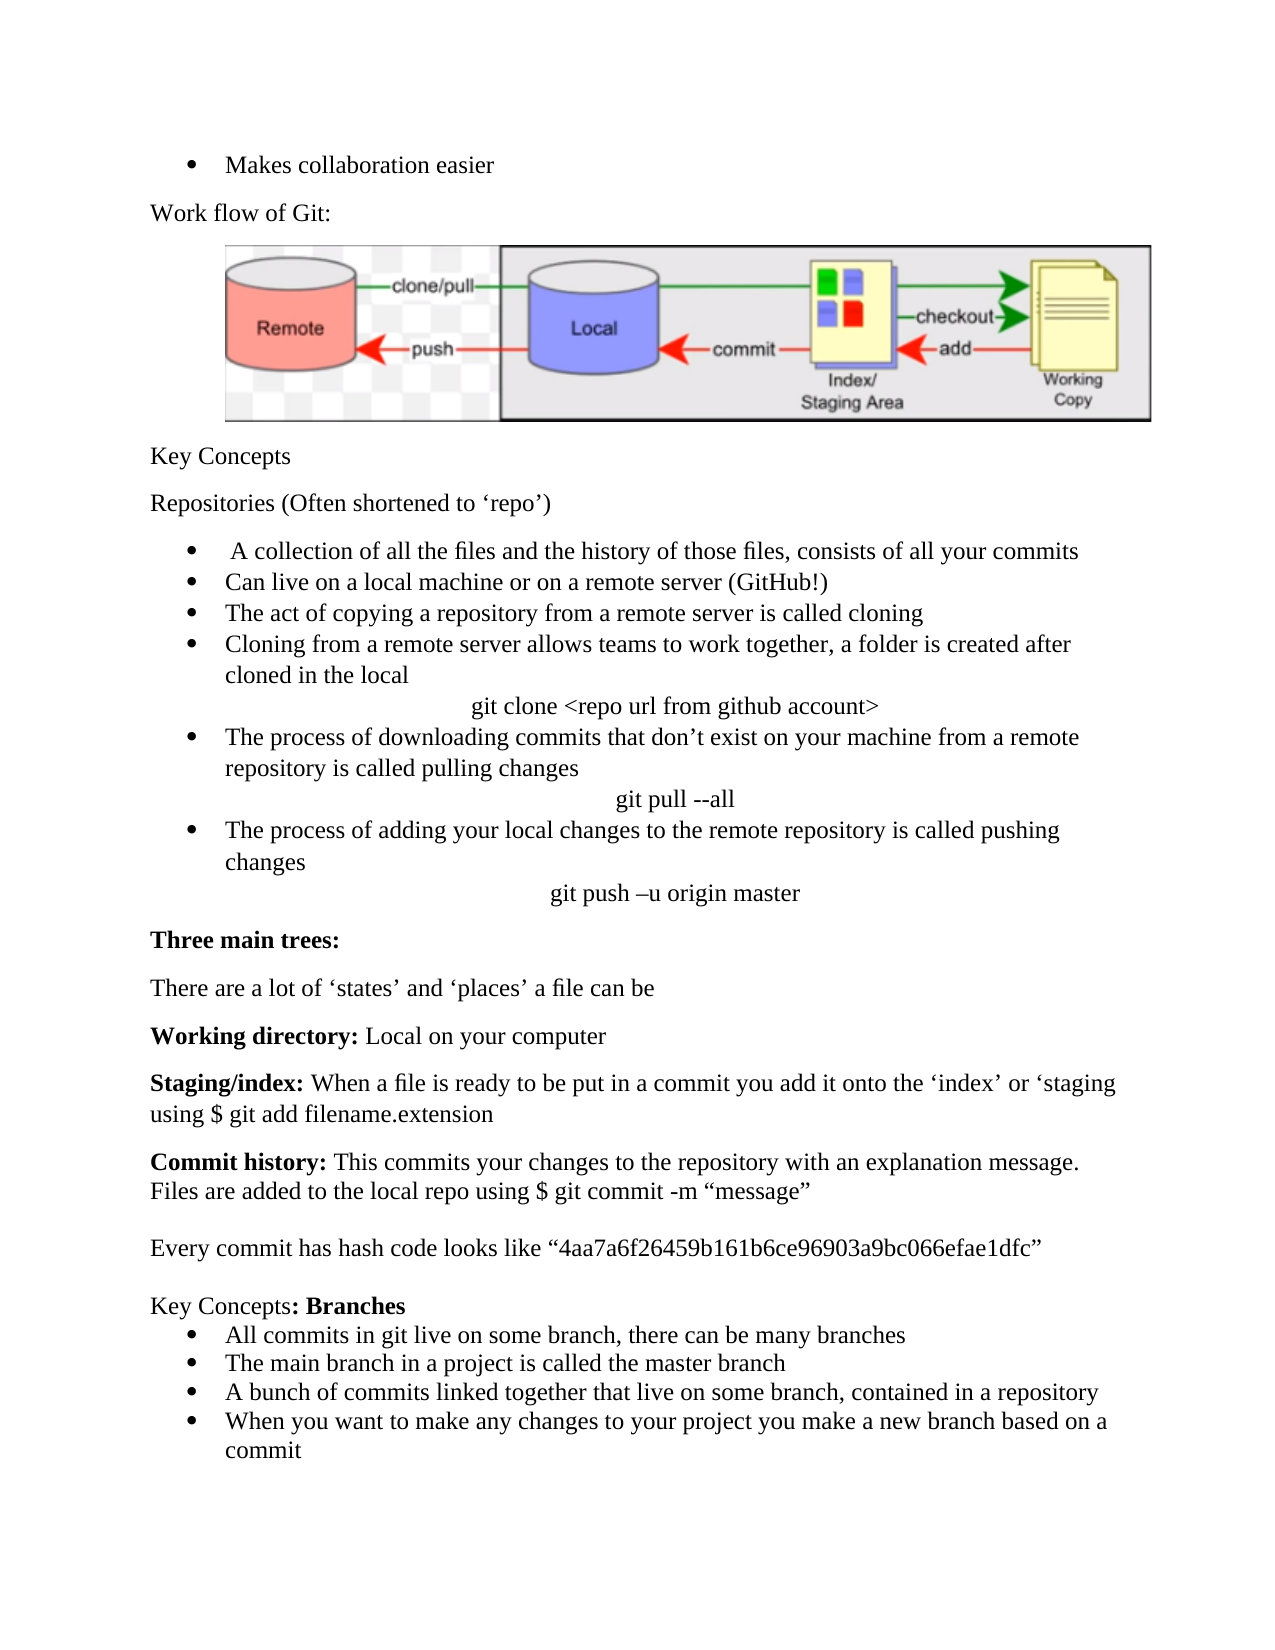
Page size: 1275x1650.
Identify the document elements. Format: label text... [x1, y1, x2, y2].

list The process of downloading commits that don’t exist on your machine from a remote repository is called pulling changes [187, 722, 1125, 782]
list git clone <repo url from github account> [225, 691, 1125, 720]
list The act of copying a repository from a remote server is called cloning [187, 598, 1125, 627]
text Working directory: Local on your computer [150, 1021, 1125, 1049]
text Key Concepts: Branches [150, 1291, 1125, 1320]
list git pull --all [225, 784, 1125, 813]
list A collection of all the ﬁles and the history of those ﬁles, consists of all your commits [187, 536, 1125, 565]
text Work flow of Git: [150, 198, 1125, 226]
picture [225, 245, 1152, 422]
list Cloning from a remote server allows teams to work together, a folder is created after cloned in the local [187, 629, 1125, 689]
text Every commit has hash code looks like “4aa7a6f26459b161b6ce96903a9bc066efae1dfc” [150, 1233, 1125, 1262]
list The main branch in a project is called the master branch [187, 1348, 1125, 1377]
list git push –u origin master [225, 878, 1125, 906]
list The process of adding your local changes to the remote repository is called pushing changes [187, 816, 1125, 875]
text Commit history: This commits your changes to the repository with an explanation message. Files are added to the local repo using $ git commit -m “message” [150, 1147, 1125, 1205]
list Makes collaboration easier [187, 150, 1125, 179]
text Repositories (Often shortened to ‘repo’) [150, 488, 1125, 517]
list All commits in git live on some branch, there can be many branches [187, 1320, 1125, 1348]
text There are a lot of ‘states’ and ‘places’ a ﬁle can be [150, 973, 1125, 1002]
list Can live on a local machine or on a remote server (GitHub!) [187, 567, 1125, 596]
list When you want to make any changes to your project you make a new branch based on a commit [187, 1406, 1125, 1463]
text Staging/index: When a ﬁle is ready to be put in a commit you add it onto the ‘index’ or ‘staging using $ git add filename.extension [150, 1068, 1125, 1128]
list A bunch of commits linked together that live on some branch, contained in a repository [187, 1377, 1125, 1406]
text Key Concepts [150, 441, 1125, 469]
text Three main trees: [150, 925, 1125, 954]
